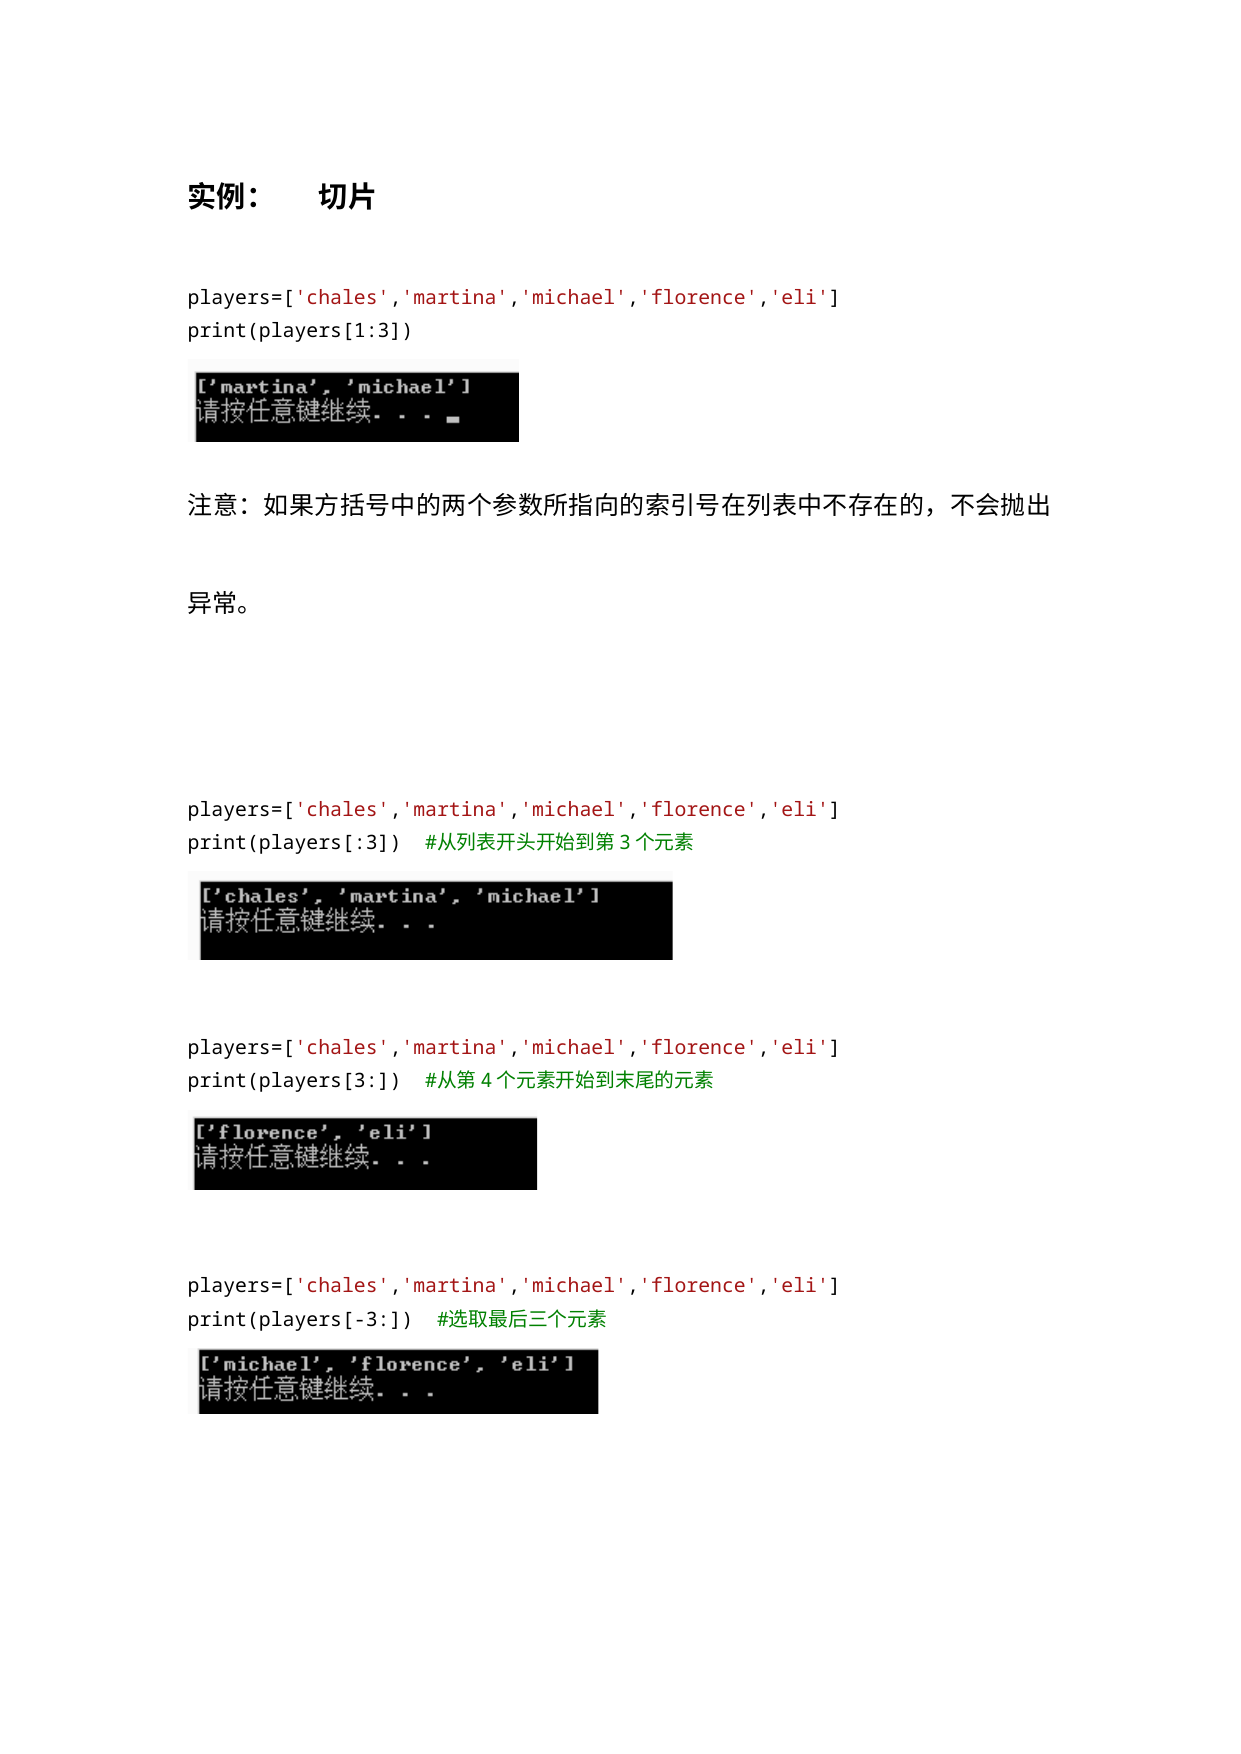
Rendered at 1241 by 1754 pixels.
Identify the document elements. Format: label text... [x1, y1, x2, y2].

text players=['chales','martina','michael','florence','eli'] [187, 281, 1053, 313]
text print(players[1:3]) [187, 313, 1053, 346]
picture [187, 871, 673, 960]
picture [187, 1110, 538, 1190]
text print(players[:3]) #从列表开头开始到第3个元素 [187, 825, 1053, 857]
subtitle 切片 [187, 162, 1053, 227]
picture [187, 359, 519, 442]
text players=['chales','martina','michael','florence','eli'] [187, 792, 1053, 825]
picture [187, 1348, 599, 1414]
text print(players[-3:]) #选取最后三个元素 [187, 1301, 1053, 1334]
text players=['chales','martina','michael','florence','eli'] [187, 1269, 1053, 1301]
text players=['chales','martina','michael','florence','eli'] [187, 1031, 1053, 1063]
text print(players[3:]) #从第4个元素开始到末尾的元素 [187, 1063, 1053, 1096]
text 注意：如果方括号中的两个参数所指向的索引号在列表中不存在的，不会抛出异常。 [187, 471, 1053, 634]
